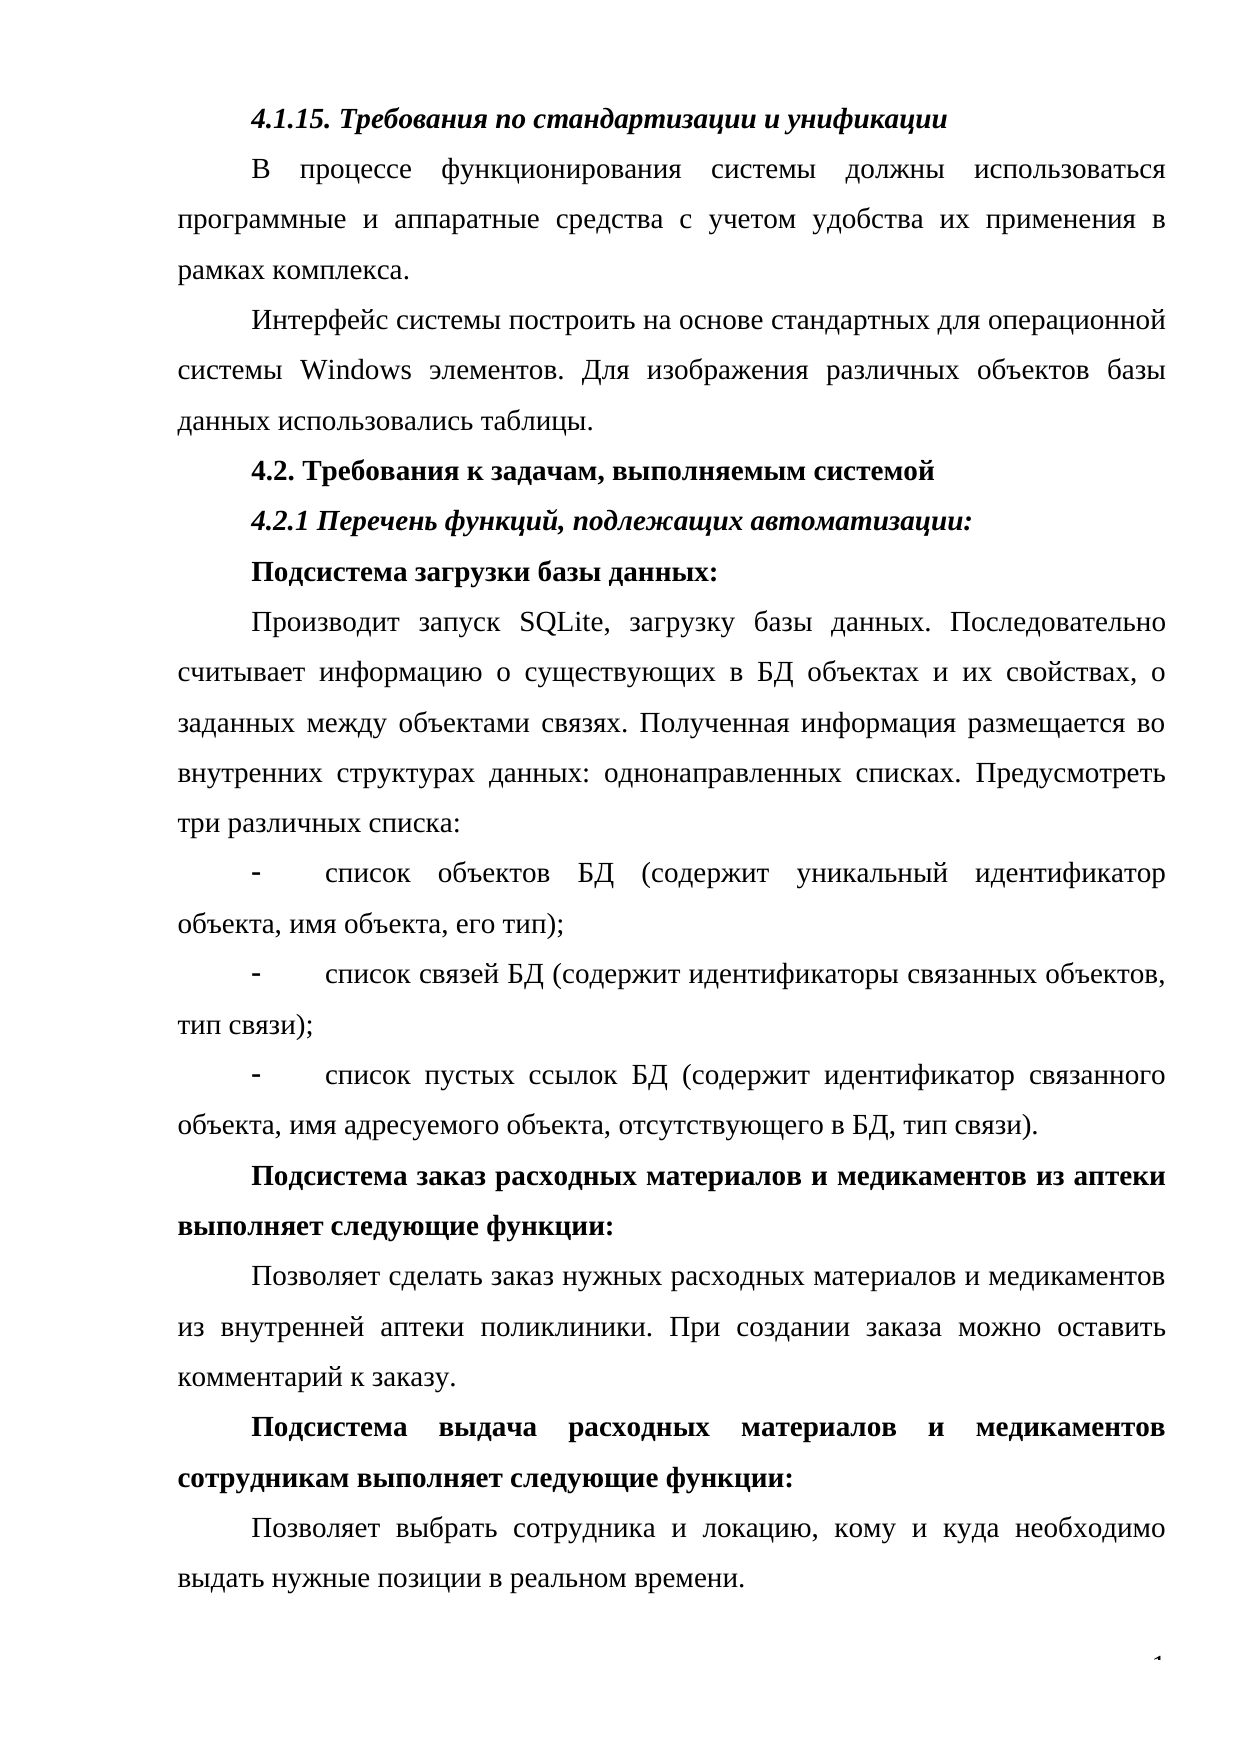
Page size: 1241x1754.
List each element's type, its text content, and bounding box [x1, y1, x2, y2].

list список объектов БД (содержит уникальный идентификатор объекта, имя объекта, его тип); [177, 856, 1167, 939]
text Подсистема загрузки базы данных: [177, 554, 1167, 587]
list Подсистема выдача расходных материалов и медикаментов сотрудникам выполняет следующие функции: [177, 1409, 1167, 1493]
subtitle 4.1.15. Требования по стандартизации и унификации [177, 101, 1167, 134]
text В процессе функционирования системы должны использоваться программные и аппаратные средства с учетом удобства их применения в рамках комплекса. [177, 151, 1167, 285]
text Позволяет сделать заказ нужных расходных материалов и медикаментов из внутренней аптеки поликлиники. При создании заказа можно оставить комментарий к заказу. [177, 1258, 1167, 1393]
list список связей БД (содержит идентификаторы связанных объектов, тип связи); [177, 956, 1167, 1040]
text Интерфейс системы построить на основе стандартных для операционной системы Windows элементов. Для изображения различных объектов базы данных использовались таблицы. [177, 302, 1167, 436]
list список пустых ссылок БД (содержит идентификатор связанного объекта, имя адресуемого объекта, отсутствующего в БД, тип связи). [177, 1057, 1167, 1141]
subtitle 4.2.1 Перечень функций, подлежащих автоматизации: [177, 503, 1167, 537]
subtitle 4.2. Требования к задачам, выполняемым системой [177, 453, 1167, 487]
list Позволяет выбрать сотрудника и локацию, кому и куда необходимо выдать нужные позиции в реальном времени. [177, 1510, 1167, 1594]
text Производит запуск SQLite, загрузку базы данных. Последовательно считывает информацию о существующих в БД объектах и их свойствах, о заданных между объектами связях. Полученная информация размещается во внутренних структурах данных: однонаправленных списках. Предусмотреть три различных списка: [177, 604, 1167, 839]
text Подсистема заказ расходных материалов и медикаментов из аптеки выполняет следующие функции: [177, 1158, 1167, 1242]
